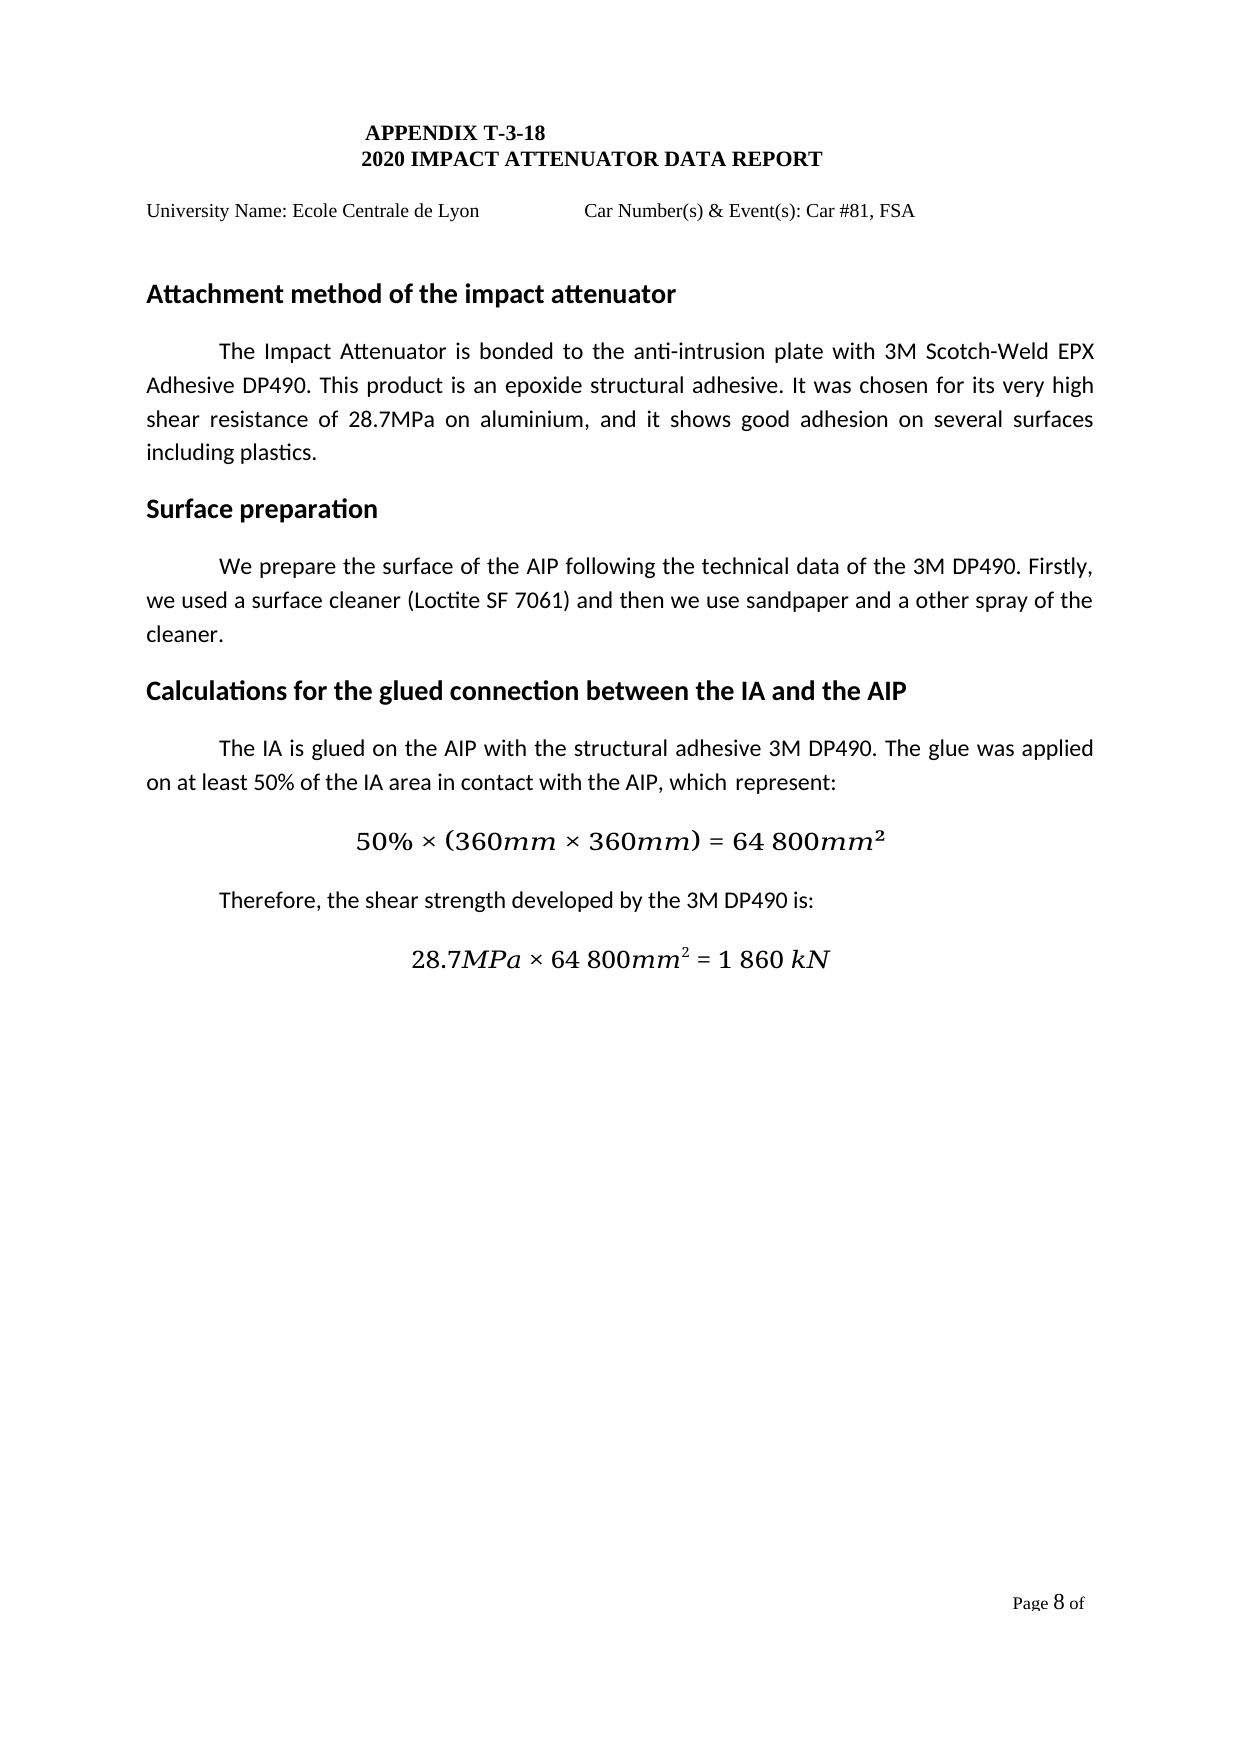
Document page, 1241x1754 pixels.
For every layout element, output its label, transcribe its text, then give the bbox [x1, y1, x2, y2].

text Attachment method of the impact attenuator [146, 276, 1134, 310]
text Therefore, the shear strength developed by the 3M DP490 is: [219, 886, 1134, 915]
text Surface preparation [146, 491, 1134, 526]
text 28.7𝑀𝑃𝑎 × 64 800𝑚𝑚2 = 1 860 𝑘𝑁 [123, 942, 1118, 975]
text The Impact Attenuator is bonded to the anti-intrusion plate with 3M Scotch-Weld EPX Adhesive DP490. This product is an epoxide structural adhesive. It was chosen for its very high shear resistance of 28.7MPa on aluminium, and it shows good adhesion on several surfaces including plastics. [146, 336, 1095, 467]
text 50% × (360𝑚𝑚 × 360𝑚𝑚) = 64 800𝑚𝑚² [123, 823, 1118, 857]
text Calculations for the glued connection between the IA and the AIP [146, 673, 1134, 707]
text The IA is glued on the AIP with the structural adhesive 3M DP490. The glue was applied on at least 50% of the IA area in contact with the AIP, which represent: [146, 733, 1095, 796]
text We prepare the surface of the AIP following the technical data of the 3M DP490. Firstly, we used a surface cleaner (Loctite SF 7061) and then we use sandpaper and a other spray of the cleaner. [146, 551, 1096, 648]
